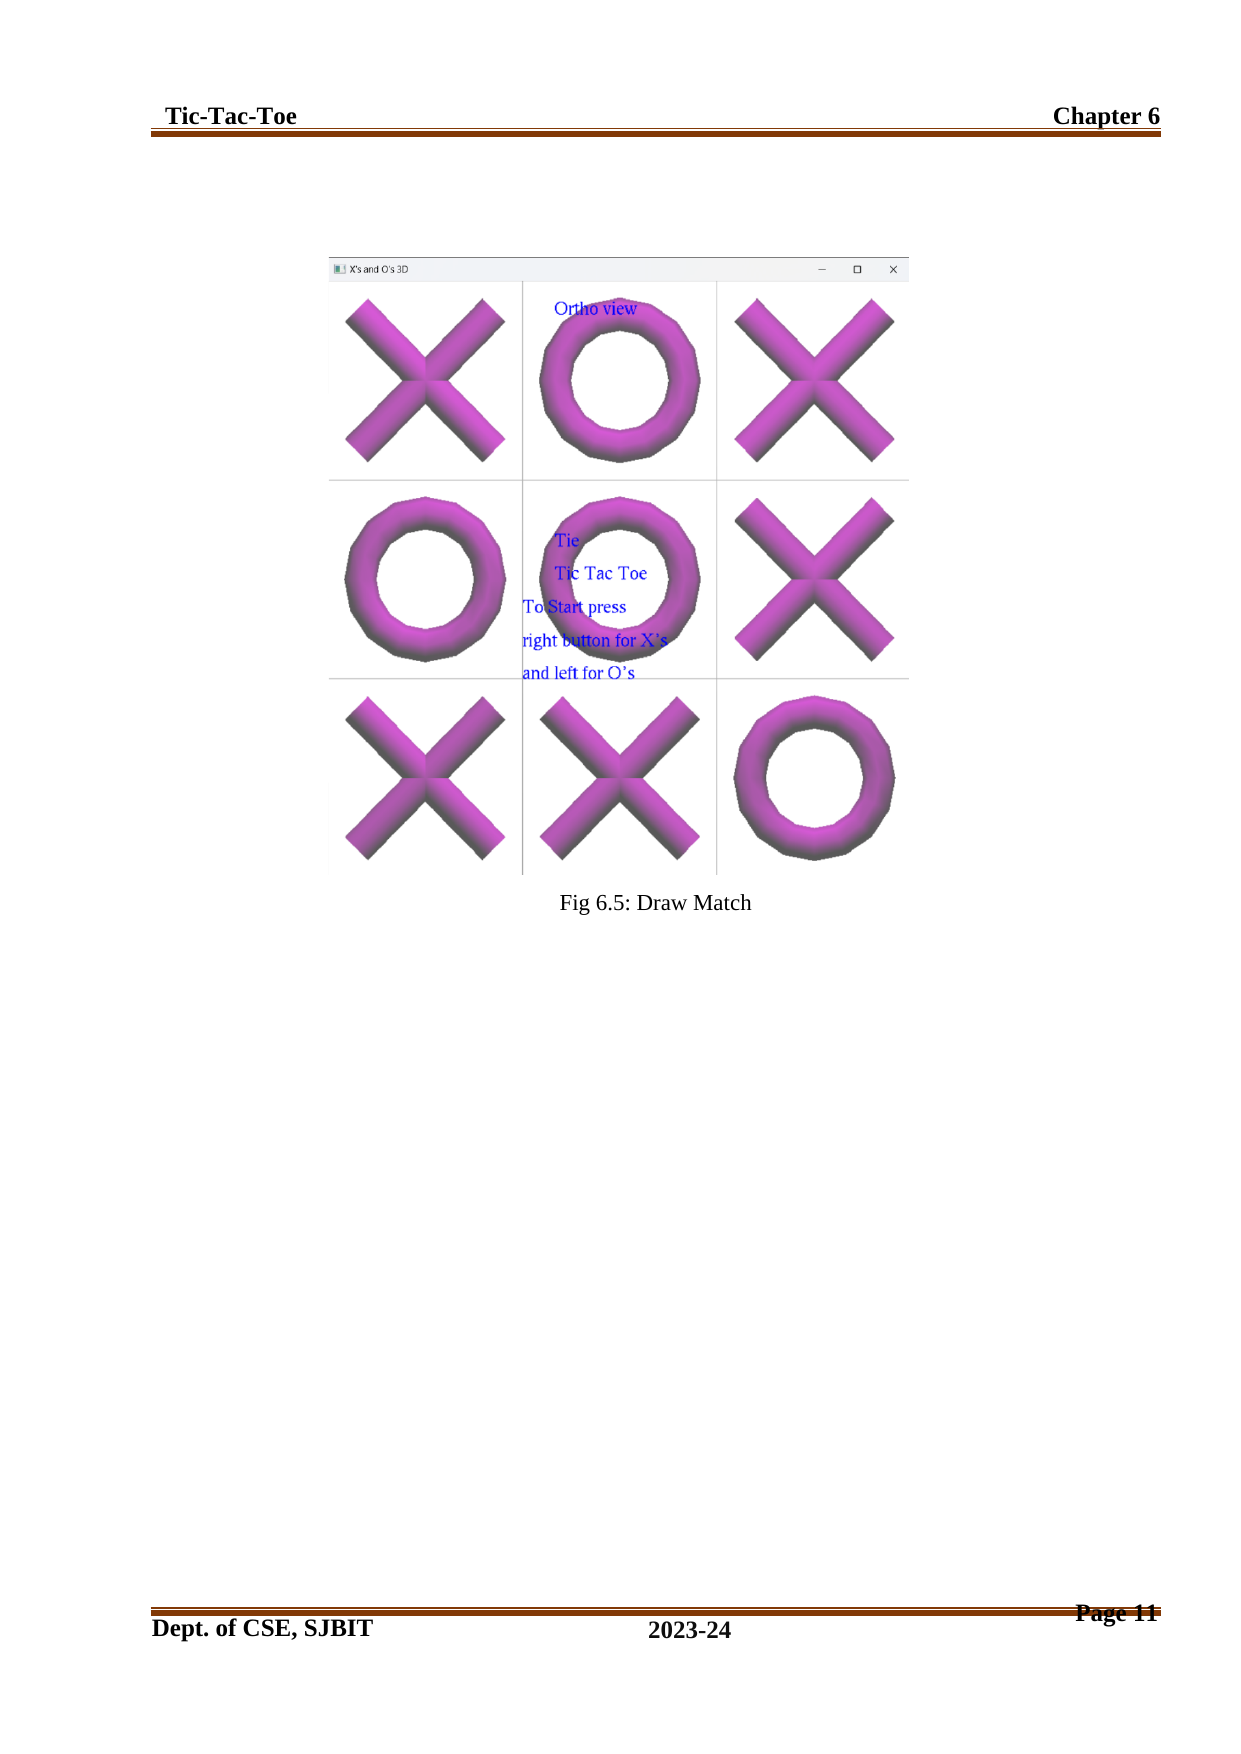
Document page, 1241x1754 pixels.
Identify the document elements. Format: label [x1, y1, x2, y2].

picture [327, 257, 908, 873]
